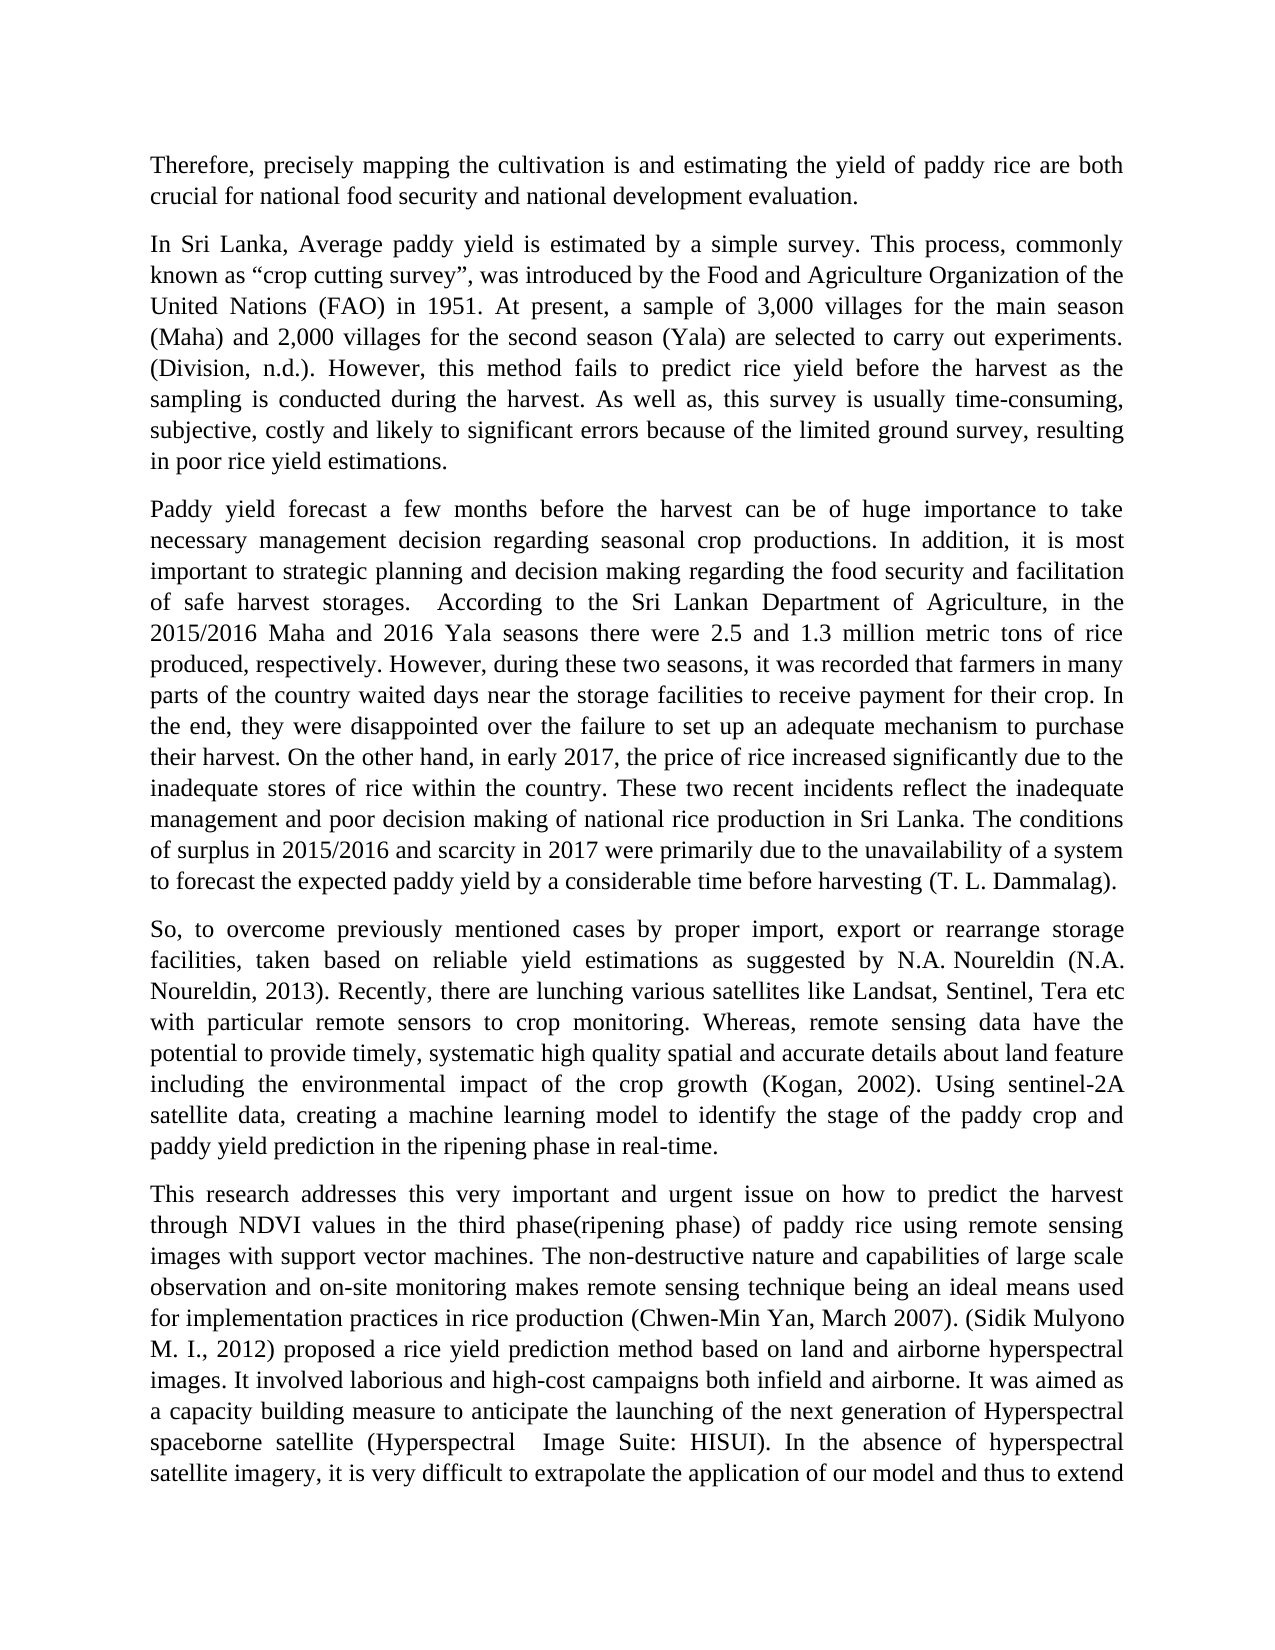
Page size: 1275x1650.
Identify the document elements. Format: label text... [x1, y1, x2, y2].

text So, to overcome previously mentioned cases by proper import, export or rearrange storage facilities, taken based on reliable yield estimations as suggested by N.A. Noureldin. Recently, there are lunching various satellites like Landsat, Sentinel, Tera etc with particular remote sensors to crop monitoring. Whereas, remote sensing data have the potential to provide timely, systematic high quality spatial and accurate details about land feature including the environmental impact of the crop growth. Using sentinel-2A satellite data, creating a machine learning model to identify the stage of the paddy crop and paddy yield prediction in the ripening phase in real-time. [150, 914, 1125, 1160]
text Paddy yield forecast a few months before the harvest can be of huge importance to take necessary management decision regarding seasonal crop productions. In addition, it is most important to strategic planning and decision making regarding the food security and facilitation of safe harvest storages. According to the Sri Lankan Department of Agriculture, in the 2015/2016 Maha and 2016 Yala seasons there were 2.5 and 1.3 million metric tons of rice produced, respectively. However, during these two seasons, it was recorded that farmers in many parts of the country waited days near the storage facilities to receive payment for their crop. In the end, they were disappointed over the failure to set up an adequate mechanism to purchase their harvest. On the other hand, in early 2017, the price of rice increased significantly due to the inadequate stores of rice within the country. These two recent incidents reflect the inadequate management and poor decision making of national rice production in Sri Lanka. The conditions of surplus in 2015/2016 and scarcity in 2017 were primarily due to the unavailability of a system to forecast the expected paddy yield by a considerable time before harvesting. [150, 494, 1125, 895]
text In Sri Lanka, Average paddy yield is estimated by a simple survey. This process, commonly known as “crop cutting survey”, was introduced by the Food and Agriculture Organization of the United Nations (FAO) in 1951. At present, a sample of 3,000 villages for the main season (Maha) and 2,000 villages for the second season (Yala) are selected to carry out experiments.. However, this method fails to predict rice yield before the harvest as the sampling is conducted during the harvest. As well as, this survey is usually time-consuming, subjective, costly and likely to significant errors because of the limited ground survey, resulting in poor rice yield estimations. [150, 229, 1125, 475]
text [150, 1179, 1125, 1487]
